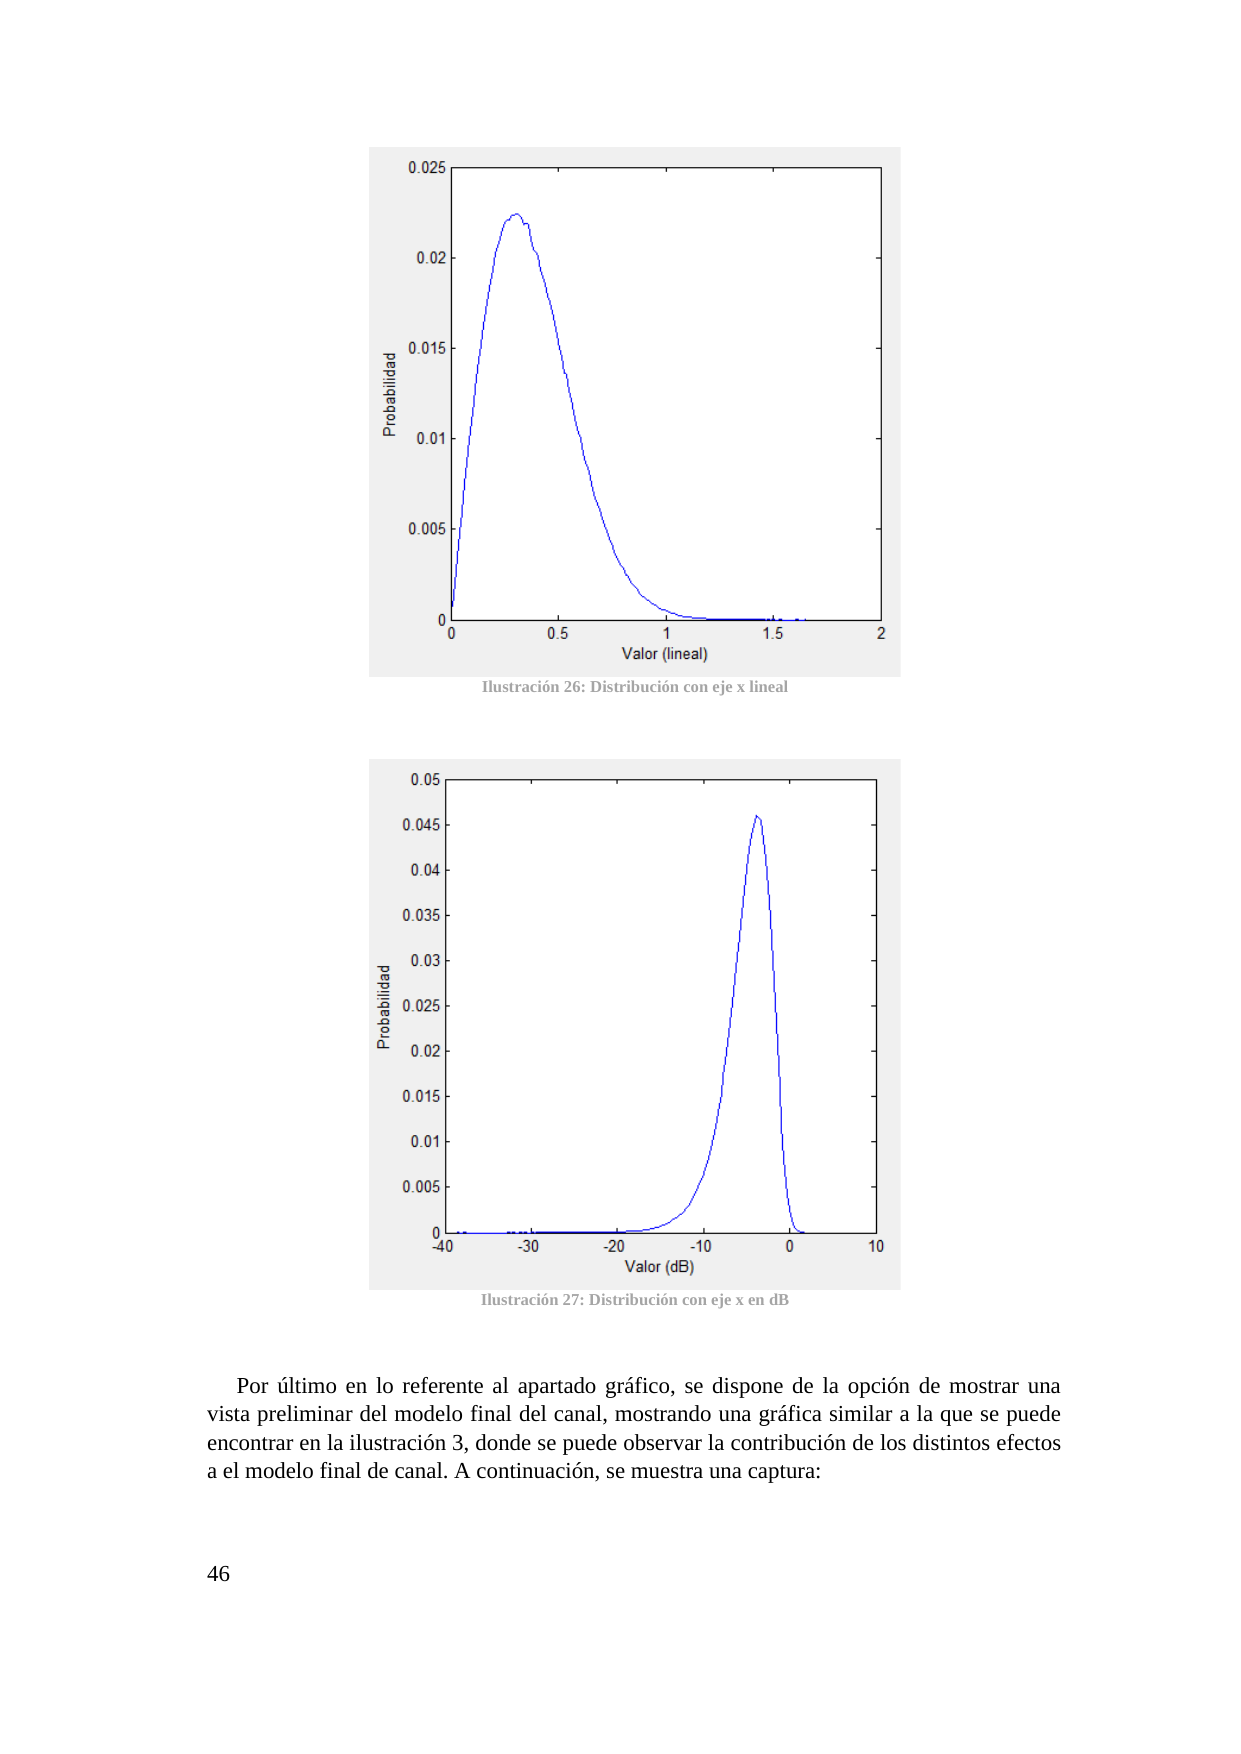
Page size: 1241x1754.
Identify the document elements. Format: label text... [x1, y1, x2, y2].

text Ilustración 26: Distribución con eje x lineal [207, 677, 1063, 696]
text Por último en lo referente al apartado gráfico, se dispone de la opción de mostrar una vista preliminar del modelo final del canal, mostrando una gráfica similar a la que se puede encontrar en la ilustración 3, donde se puede observar la contribución de los distintos efectos a el modelo final de canal. A continuación, se muestra una captura: [207, 1372, 1063, 1483]
text Ilustración 27: Distribución con eje x en dB [207, 1289, 1063, 1309]
picture [369, 759, 901, 1290]
picture [369, 147, 901, 677]
